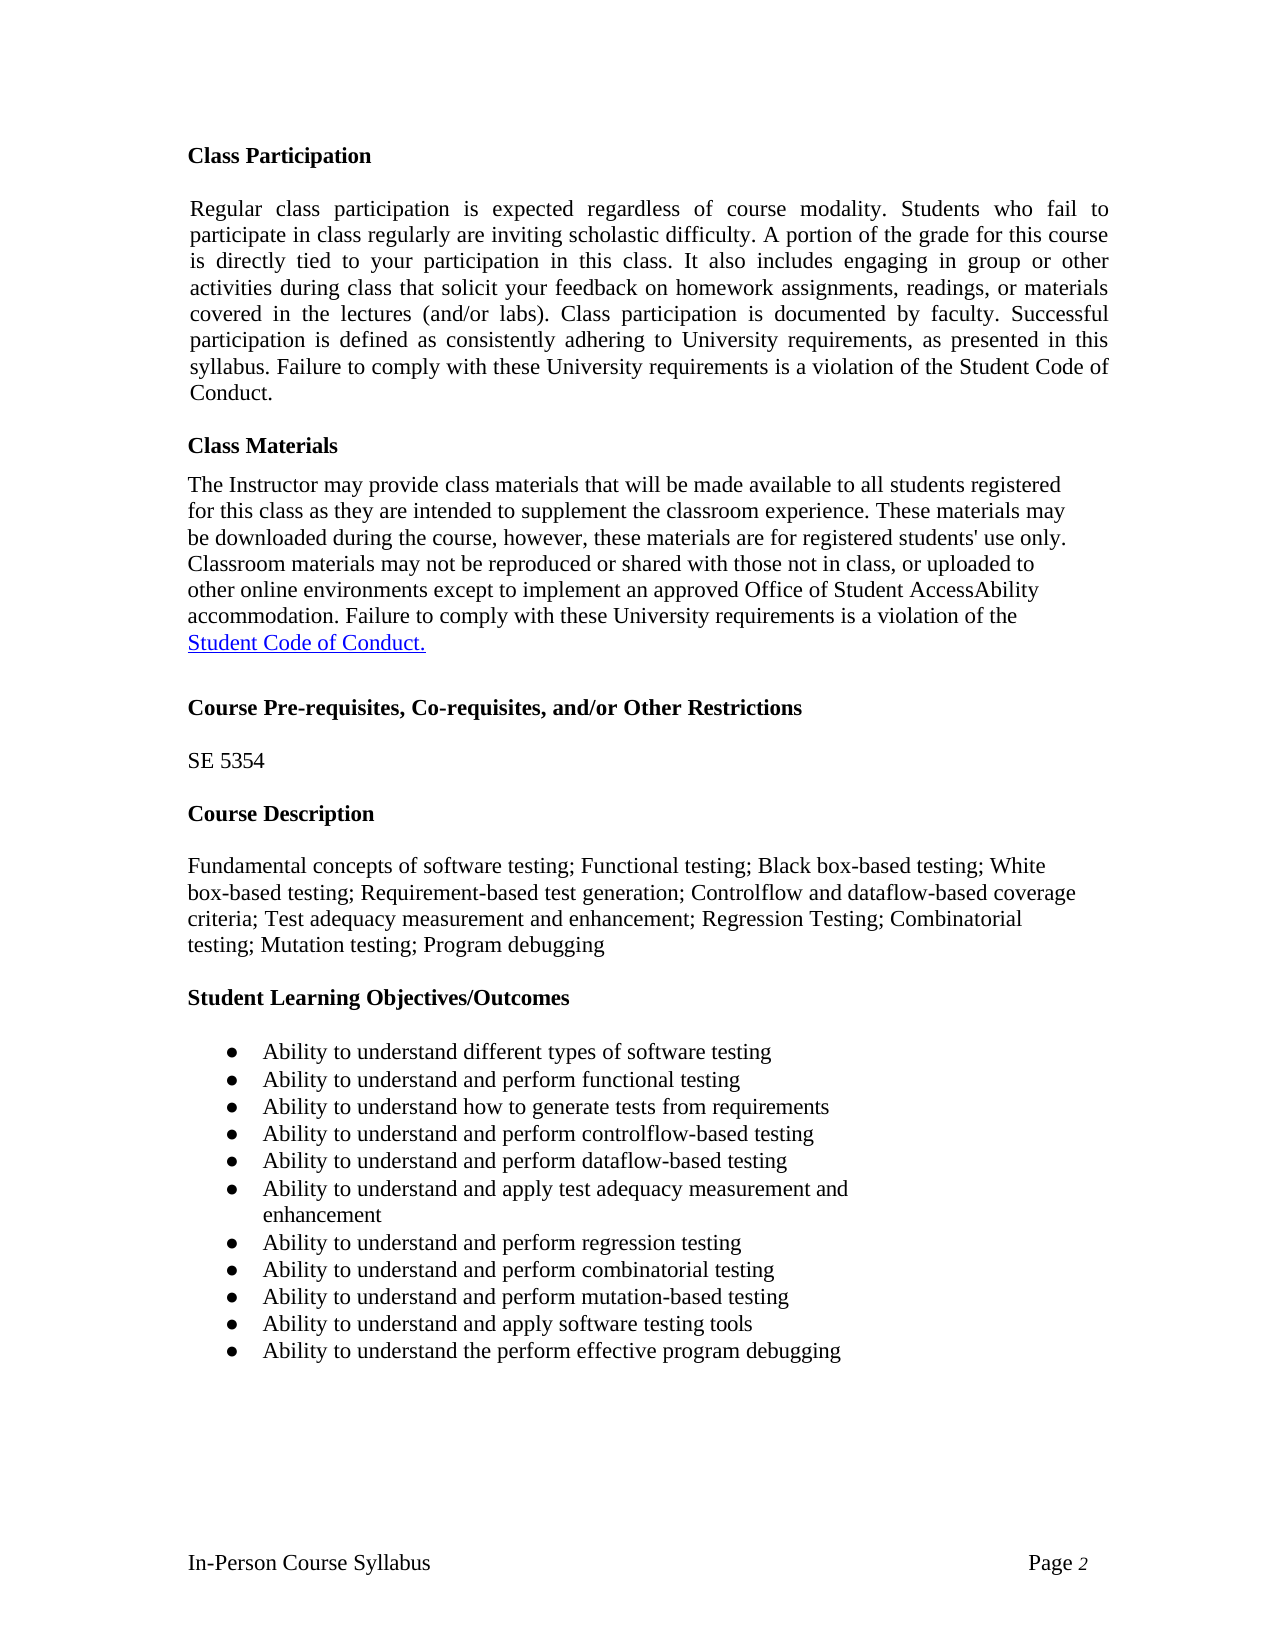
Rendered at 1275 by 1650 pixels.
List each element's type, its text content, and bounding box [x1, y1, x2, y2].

list Ability to understand and perform controlflow-based testing [225, 1120, 1110, 1146]
list Ability to understand and perform combinatorial testing [225, 1256, 1110, 1282]
list Ability to understand how to generate tests from requirements [225, 1093, 1110, 1119]
text Class Participation [171, 142, 1110, 168]
list Ability to understand and perform mutation-based testing [225, 1283, 1110, 1309]
text The Instructor may provide class materials that will be made available to all students registered for this class as they are intended to supplement the classroom experience. These materials may be downloaded during the course, however, these materials are for registered students' use only. Classroom materials may not be reproduced or shared with those not in class, or uploaded to other online environments except to implement an approved Office of Student AccessAbility accommodation. Failure to comply with these University requirements is a violation of the Student Code of Conduct. [187, 471, 1077, 655]
subtitle Course Pre-requisites, Co-requisites, and/or Other Restrictions [187, 694, 1110, 720]
list Ability to understand and apply software testing tools [225, 1310, 1110, 1337]
list enhancement [263, 1202, 1110, 1228]
text Regular class participation is expected regardless of course modality. Students who fail to participate in class regularly are inviting scholastic difficulty. A portion of the grade for this course is directly tied to your participation in this class. It also includes engaging in group or other activities during class that solicit your feedback on homework assignments, readings, or materials covered in the lectures (and/or labs). Class participation is documented by faculty. Successful participation is defined as consistently adhering to University requirements, as presented in this syllabus. Failure to comply with these University requirements is a violation of the Student Code of Conduct. [189, 194, 1110, 405]
subtitle Course Description [187, 799, 1110, 826]
list Ability to understand different types of software testing [225, 1038, 1110, 1064]
text Fundamental concepts of software testing; Functional testing; Black box-based testing; White box-based testing; Requirement-based test generation; Controlflow and dataflow-based coverage criteria; Test adequacy measurement and enhancement; Regression Testing; Combinatorial testing; Mutation testing; Program debugging [187, 852, 1077, 958]
list Ability to understand and perform regression testing [225, 1228, 1110, 1255]
subtitle Class Materials [187, 432, 1110, 458]
list Ability to understand and perform dataflow-based testing [225, 1147, 1110, 1173]
text SE 5354 [187, 747, 1110, 773]
list Ability to understand the perform effective program debugging [225, 1337, 1110, 1364]
subtitle Student Learning Objectives/Outcomes [187, 984, 1110, 1010]
list Ability to understand and perform functional testing [225, 1066, 1110, 1092]
list Ability to understand and apply test adequacy measurement and [225, 1174, 1110, 1201]
